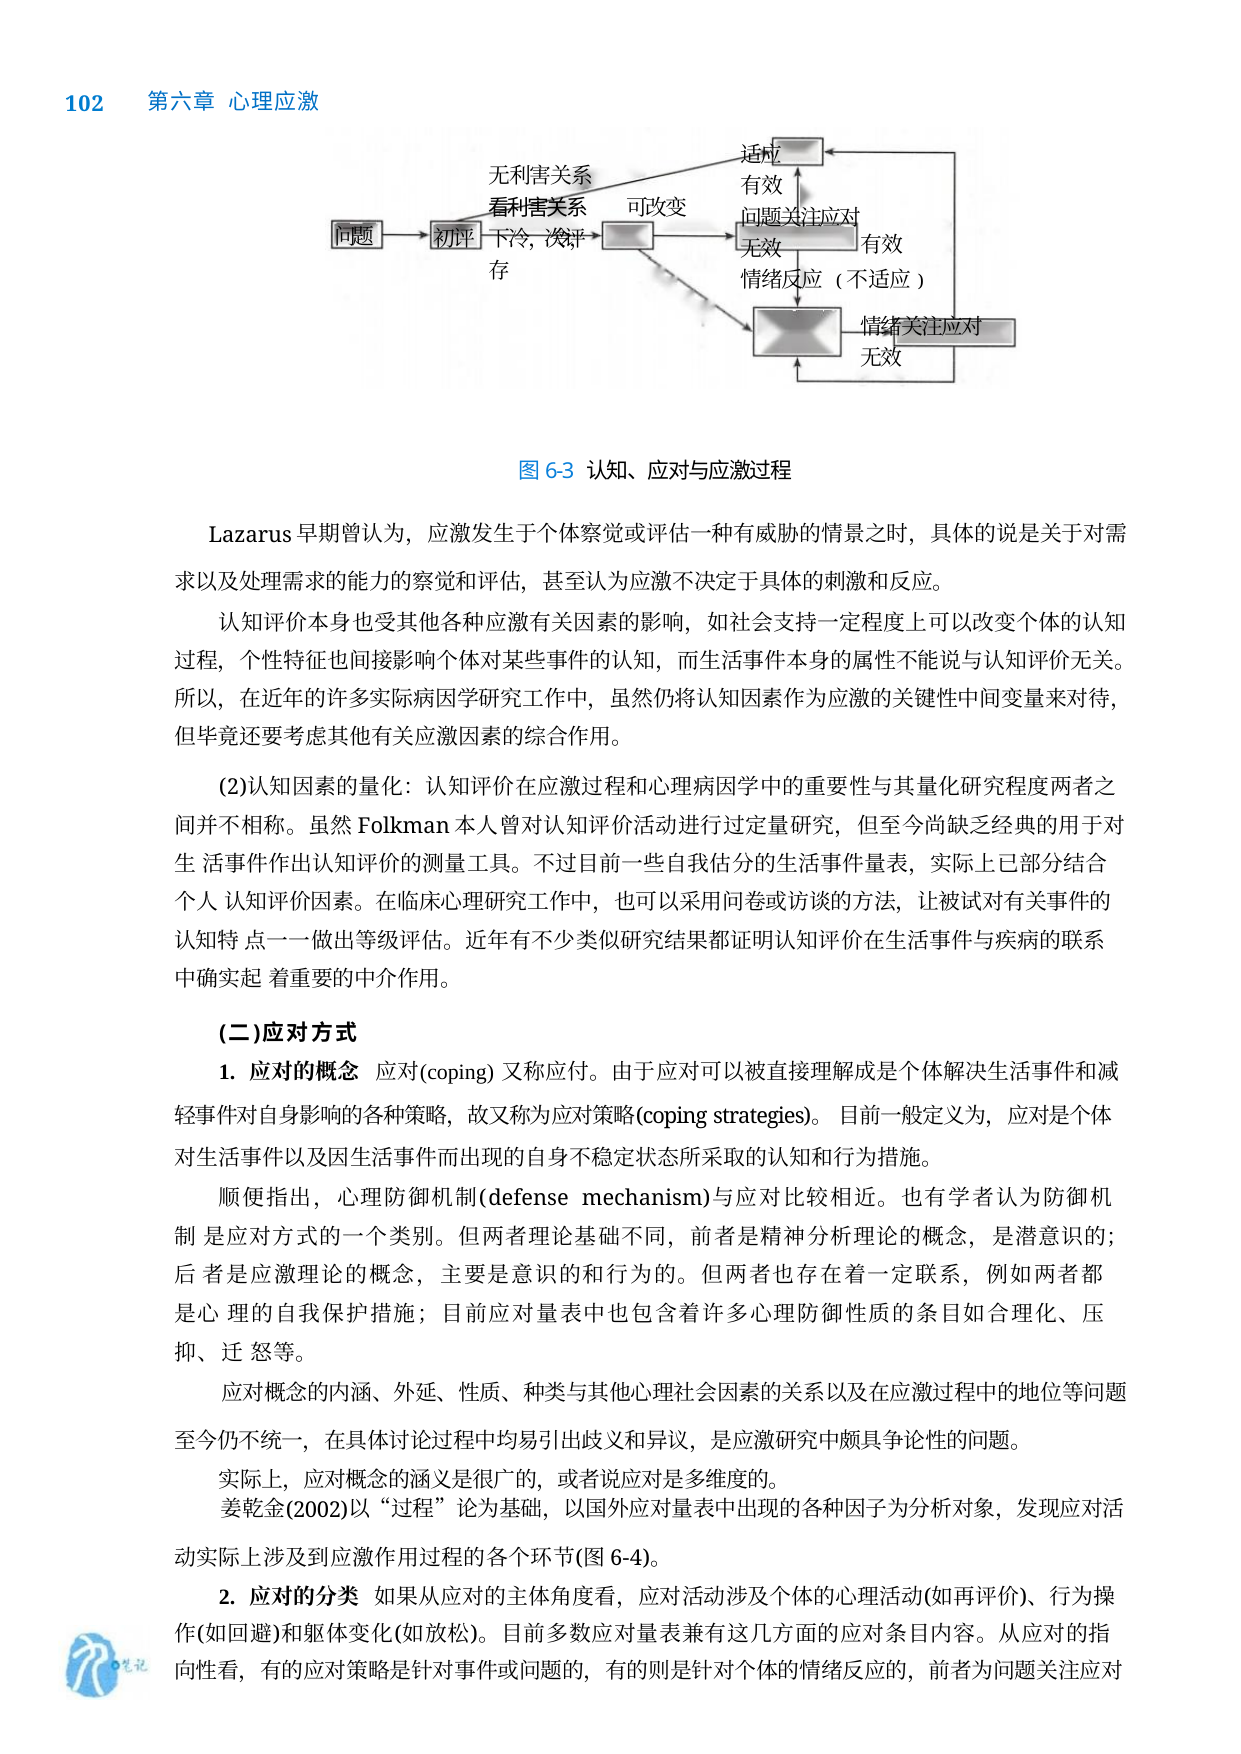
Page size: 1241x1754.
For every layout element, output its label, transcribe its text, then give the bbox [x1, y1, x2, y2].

text 动实际上涉及到应激作用过程的各个环节(图6-4)。 [174, 1542, 1137, 1571]
text 求以及处理需求的能力的察觉和评估，甚至认为应激不决定于具体的刺激和反应。 [174, 567, 1137, 595]
text 顺便指出，心理防御机制(defense mechanism)与应对比较相近。也有学者认为防御机制 是应对方式的一个类别。但两者理论基础不同，前者是精神分析理论的概念，是潜意识的；后 者是应激理论的概念，主要是意识的和行为的。但两者也存在着一定联系，例如两者都是心 理的自我保护措施；目前应对量表中也包含着许多心理防御性质的条目如合理化、压抑、迁 怒等。 [174, 1180, 1125, 1366]
text 至今仍不统一，在具体讨论过程中均易引出歧义和异议，是应激研究中颇具争论性的问题。 [174, 1426, 1137, 1454]
text 实际上，应对概念的涵义是很广的，或者说应对是多维度的。 [219, 1465, 1137, 1493]
picture [325, 127, 1022, 389]
text 对生活事件以及因生活事件而出现的自身不稳定状态所采取的认知和行为措施。 [174, 1142, 1137, 1171]
picture [58, 1625, 152, 1700]
text 2. 应对的分类 如果从应对的主体角度看，应对活动涉及个体的心理活动(如再评价)、行为操 作(如回避)和躯体变化(如放松)。目前多数应对量表兼有这几方面的应对条目内容。从应对的指 向性看，有的应对策略是针对事件或问题的，有的则是针对个体的情绪反应的，前者为问题关注应对 [174, 1579, 1129, 1685]
text 认知评价本身也受其他各种应激有关因素的影响，如社会支持一定程度上可以改变个体的认知 过程，个性特征也间接影响个体对某些事件的认知，而生活事件本身的属性不能说与认知评价无关。 所以，在近年的许多实际病因学研究工作中，虽然仍将认知因素作为应激的关键性中间变量来对待， 但毕竟还要考虑其他有关应激因素的综合作用。 [174, 605, 1137, 750]
text (二)应对方式 [219, 1017, 1137, 1046]
text 姜乾金(2002)以“过程”论为基础，以国外应对量表中出现的各种因子为分析对象，发现应对活 [58, 1504, 1125, 1542]
text 图6-3 认知、应对与应激过程 [519, 455, 1137, 484]
text 应对概念的内涵、外延、性质、种类与其他心理社会因素的关系以及在应激过程中的地位等问题 [58, 1387, 1127, 1426]
text Lazarus早期曾认为，应激发生于个体察觉或评估一种有威胁的情景之时，具体的说是关于对需 [58, 528, 1127, 567]
text 1. 应对的概念 应对(coping) 又称应付。由于应对可以被直接理解成是个体解决生活事件和减 轻事件对自身影响的各种策略，故又称为应对策略(coping strategies)。 目前一般定义为，应对是个体 [174, 1054, 1127, 1130]
text 102 第六章 心理应激 [65, 85, 1137, 116]
text (2)认知因素的量化：认知评价在应激过程和心理病因学中的重要性与其量化研究程度两者之 间并不相称。虽然Folkman本人曾对认知评价活动进行过定量研究，但至今尚缺乏经典的用于对生 活事件作出认知评价的测量工具。不过目前一些自我估分的生活事件量表，实际上已部分结合个人 认知评价因素。在临床心理研究工作中，也可以采用问卷或访谈的方法，让被试对有关事件的认知特 点一一做出等级评估。近年有不少类似研究结果都证明认知评价在生活事件与疾病的联系中确实起 着重要的中介作用。 [174, 769, 1126, 993]
